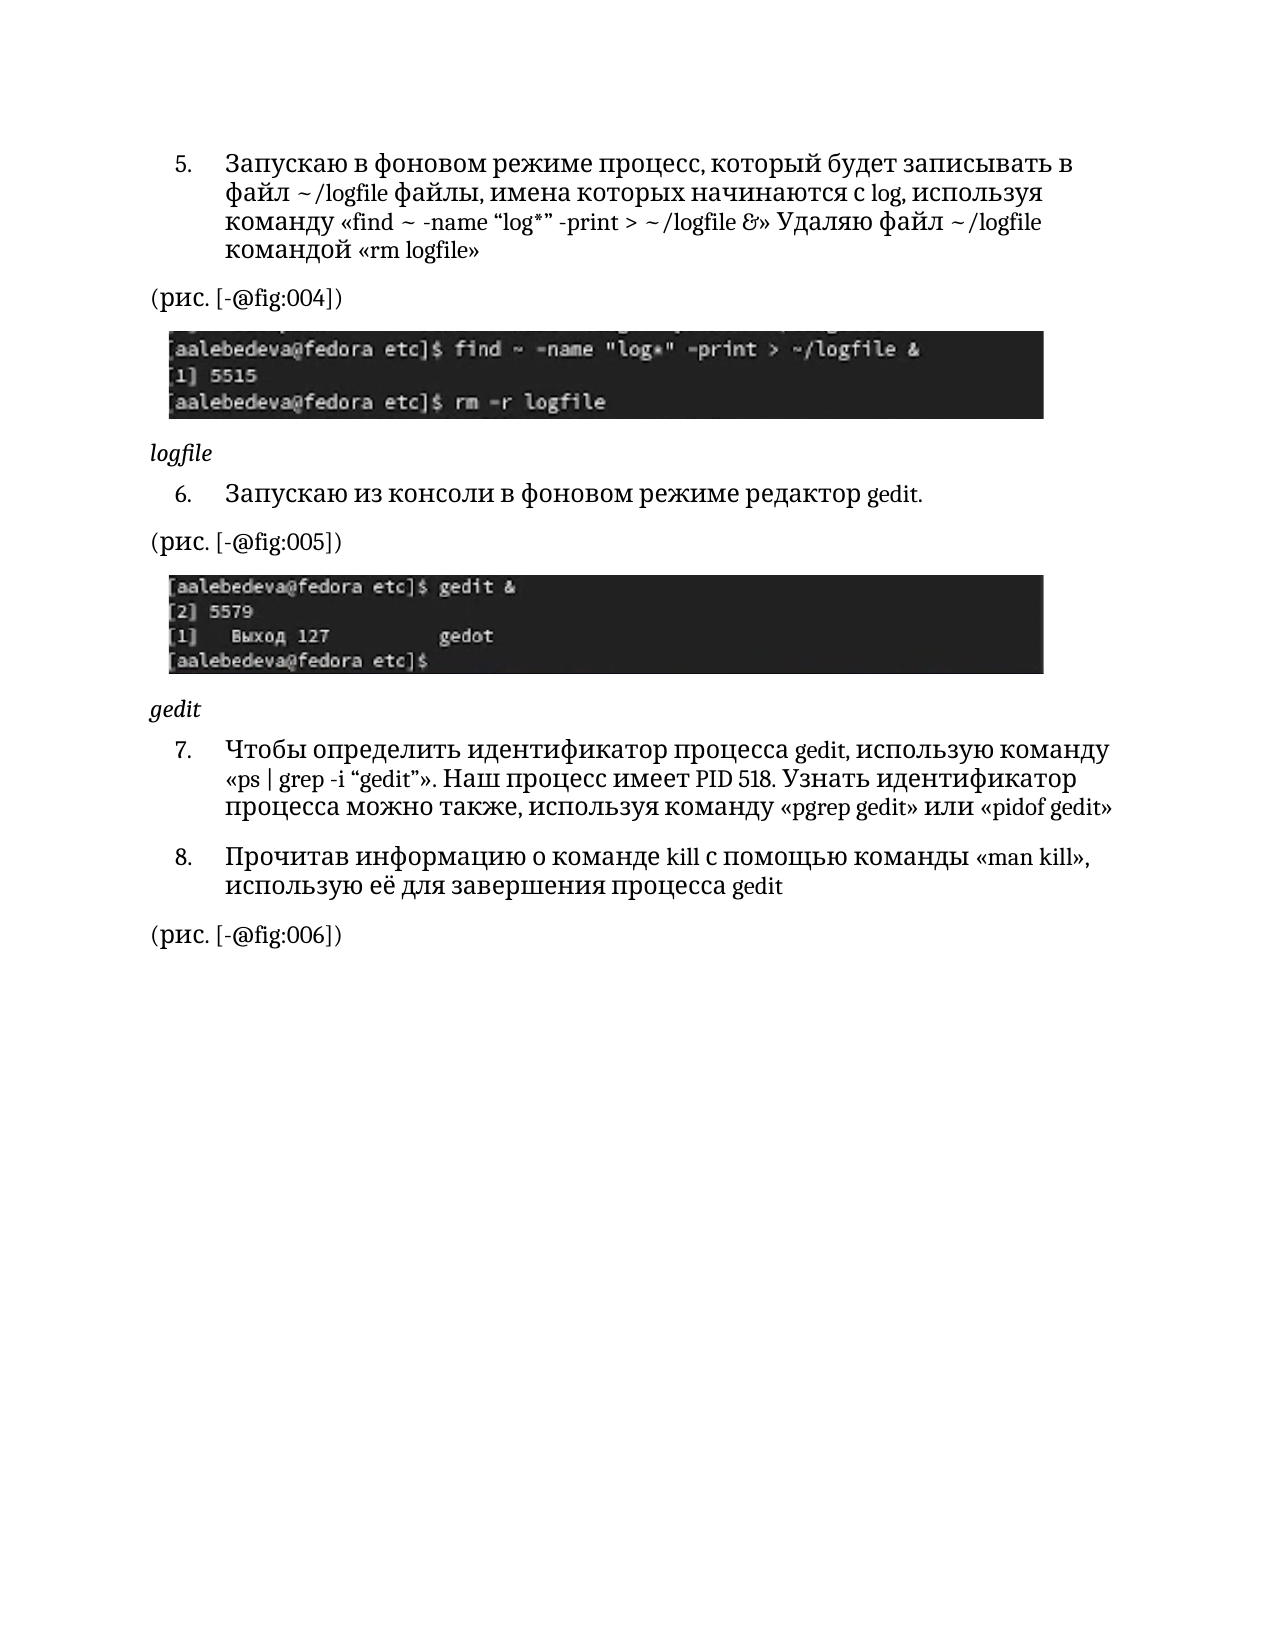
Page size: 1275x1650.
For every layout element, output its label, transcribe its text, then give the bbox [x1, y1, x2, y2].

picture [168, 575, 1044, 674]
list Запускаю из консоли в фоновом режиме редактор gedit. [175, 480, 1125, 509]
text (рис. [-@fig:005]) [150, 528, 1125, 557]
picture [168, 331, 1044, 419]
text (рис. [-@fig:006]) [150, 921, 1125, 950]
list Прочитав информацию о команде kill с помощью команды «man kill», использую её для завершения процесса gedit [175, 843, 1125, 900]
text (рис. [-@fig:004]) [150, 284, 1125, 312]
list Чтобы определить идентификатор процесса gedit, использую команду «ps | grep -i “gedit”». Наш процесс имеет PID 518. Узнать идентификатор процесса можно также, используя команду «pgrep gedit» или «pidof gedit» [175, 736, 1125, 822]
text gedit [150, 694, 1125, 723]
text logfile [150, 439, 1125, 468]
list Запускаю в фоновом режиме процесс, который будет записывать в файл ~/logfile файлы, имена которых начинаются с log, используя команду «find ~ -name “log*” -print > ~/logfile &» Удаляю файл ~/logfile командой «rm logfile» [175, 150, 1125, 265]
